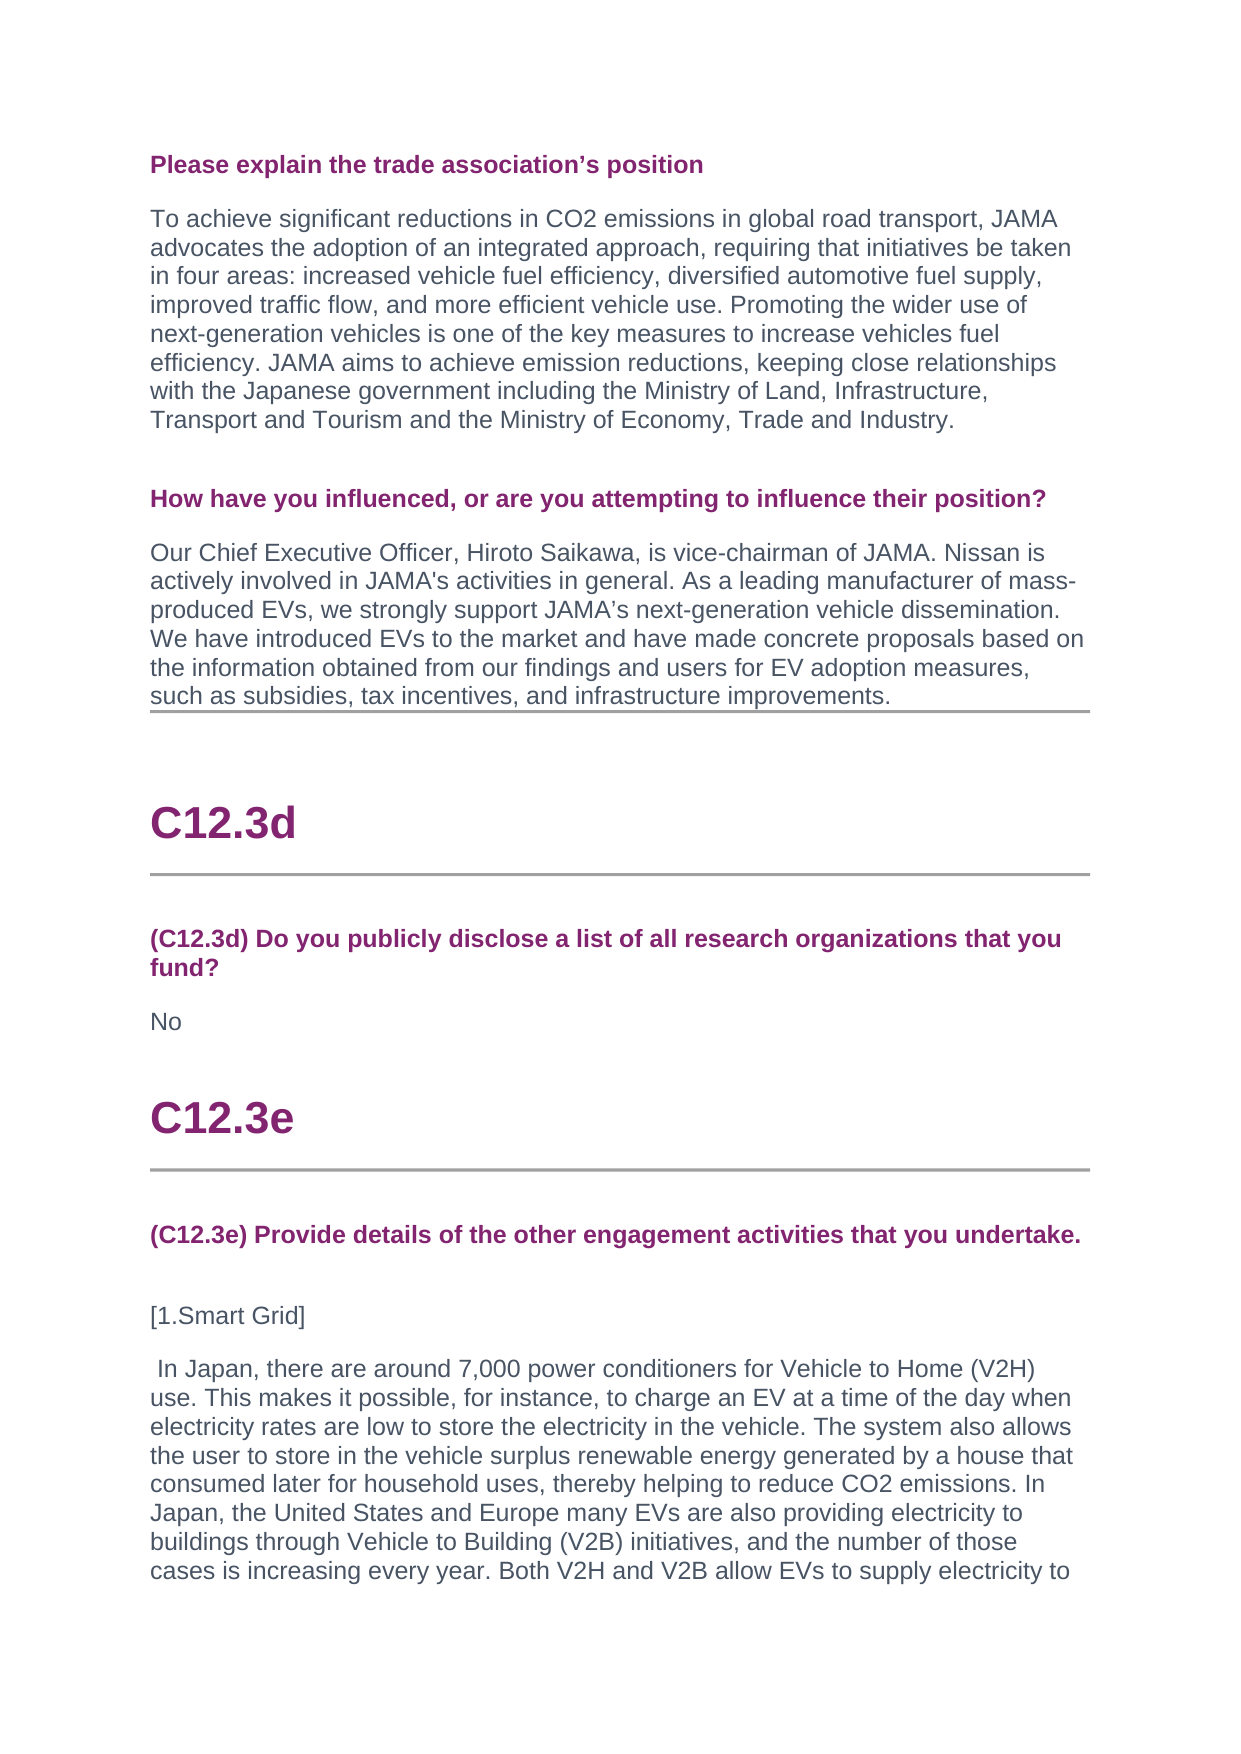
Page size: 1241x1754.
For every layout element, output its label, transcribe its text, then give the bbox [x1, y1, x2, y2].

subtitle C12.3d [150, 740, 1090, 848]
subtitle C12.3e [150, 1036, 1090, 1143]
subtitle How have you influenced, or are you attempting to influence their position? [150, 484, 1090, 512]
text [1.Smart Grid] [150, 1273, 1090, 1327]
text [150, 1327, 1090, 1584]
text No [150, 1007, 1090, 1036]
text Our Chief Executive Officer, Hiroto Saikawa, is vice-chairman of JAMA. Nissan is actively involved in JAMA's activities in general. As a leading manufacturer of mass-produced EVs, we strongly support JAMA’s next-generation vehicle dissemination. We have introduced EVs to the market and have made concrete proposals based on the information obtained from our findings and users for EV adoption measures, such as subsidies, tax incentives, and infrastructure improvements. [150, 537, 1090, 710]
subtitle (C12.3e) Provide details of the other engagement activities that you undertake. [150, 1220, 1090, 1248]
subtitle (C12.3d) Do you publicly disclose a list of all research organizations that you fund? [150, 924, 1090, 982]
subtitle Please explain the trade association’s position [150, 150, 1090, 179]
text To achieve significant reductions in CO2 emissions in global road transport, JAMA advocates the adoption of an integrated approach, requiring that initiatives be taken in four areas: increased vehicle fuel efficiency, diversified automotive fuel supply, improved traffic flow, and more efficient vehicle use. Promoting the wider use of next-generation vehicles is one of the key measures to increase vehicles fuel efficiency. JAMA aims to achieve emission reductions, keeping close relationships with the Japanese government including the Ministry of Land, Infrastructure, Transport and Tourism and the Ministry of Economy, Trade and Industry. [150, 204, 1090, 434]
